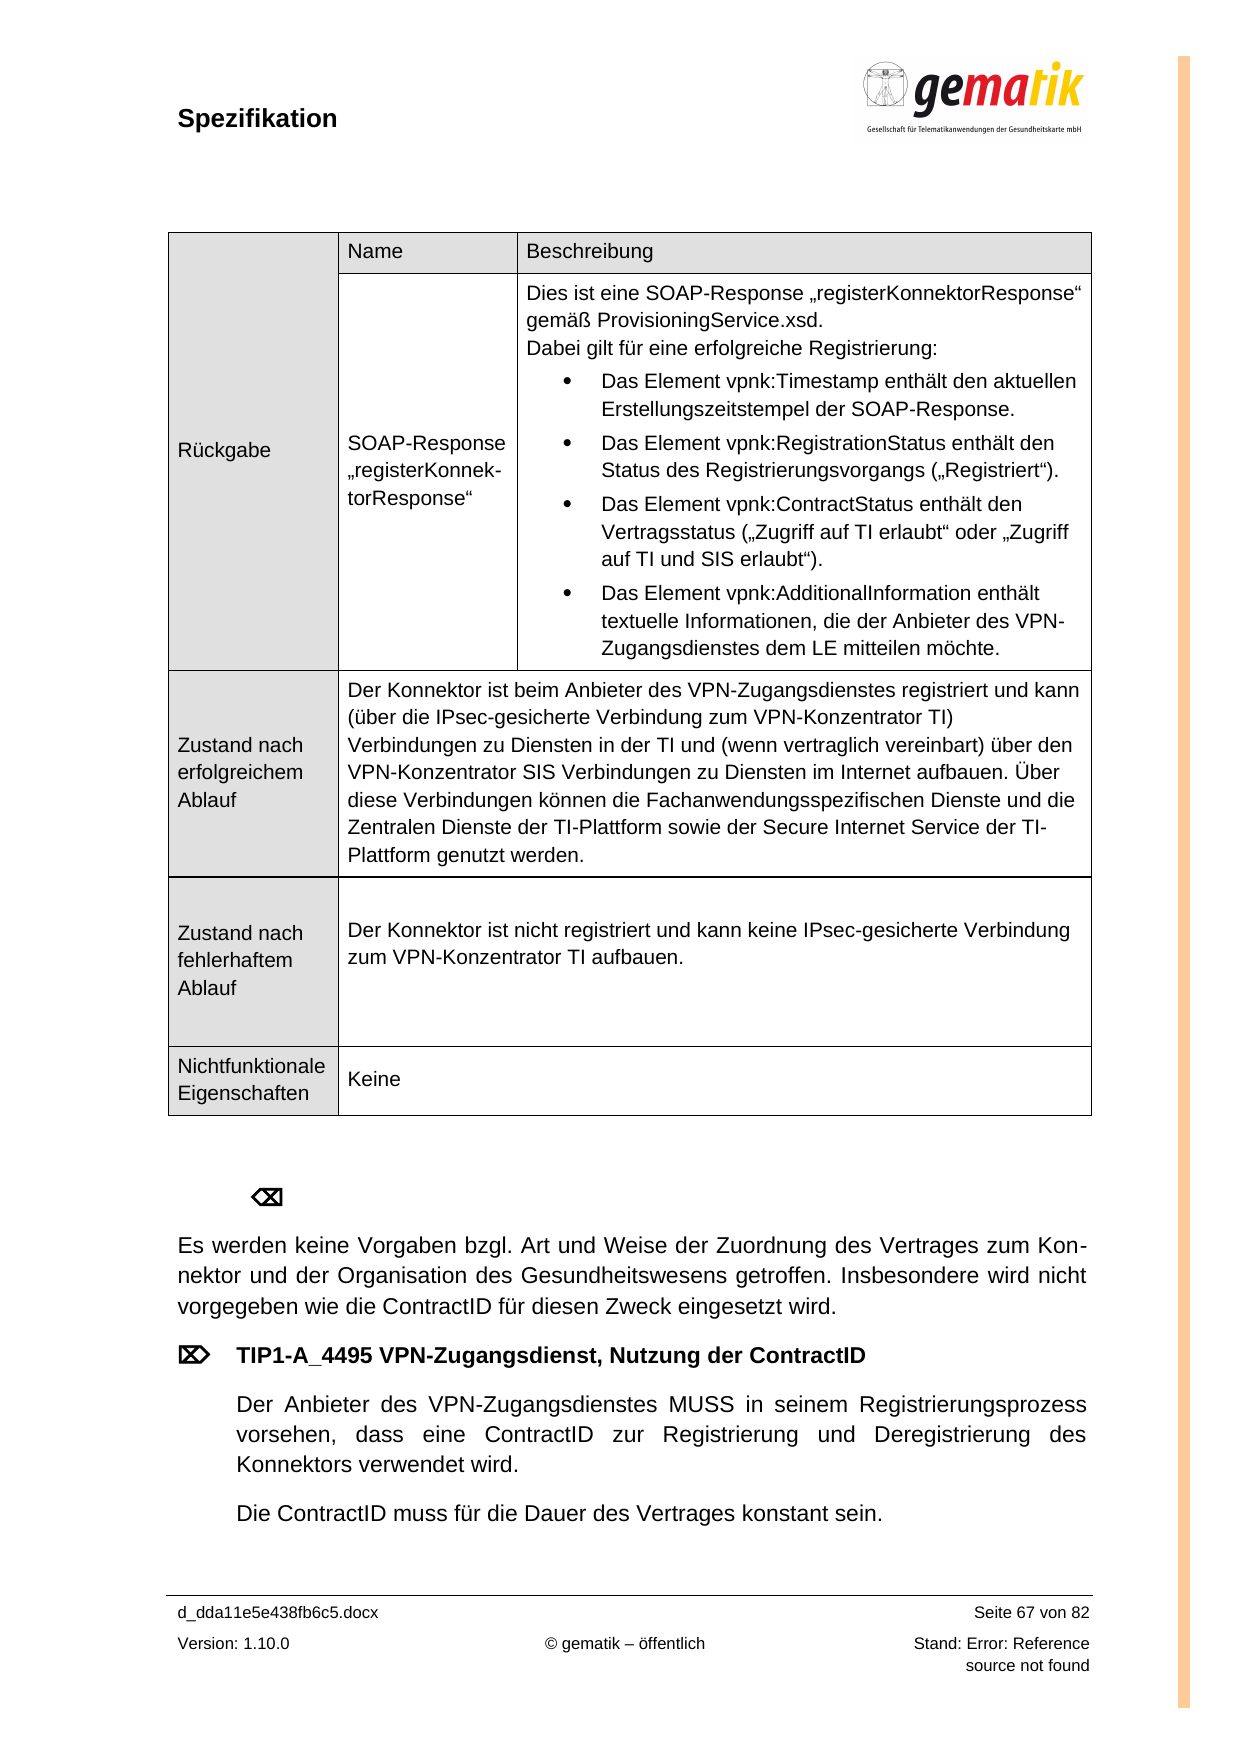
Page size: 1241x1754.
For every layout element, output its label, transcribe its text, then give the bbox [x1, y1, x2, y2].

table_cell Name [339, 233, 517, 273]
text Die ContractID muss für die Dauer des Vertrages konstant sein. [236, 1500, 1087, 1526]
text TIP1-A_4495 VPN-Zugangsdienst, Nutzung der ContractID [177, 1342, 1087, 1368]
table_cell Zustand nach fehlerhaftem Ablauf [169, 878, 338, 1046]
table_cell Nichtfunktionale Eigenschaften [169, 1047, 338, 1115]
table_cell Der Konnektor ist beim Anbieter des VPN-Zugangsdienstes registriert und kann (über die IPsec-gesicherte Verbindung zum VPN-Konzentrator TI) Verbindungen zu Diensten in der TI und (wenn vertraglich vereinbart) über den VPN-Konzentrator SIS Verbindungen zu Diensten im Internet aufbauen. Über diese Verbindungen können die Fachanwendungsspezifischen Dienste und die Zentralen Dienste der TI-Plattform sowie der Secure Internet Service der TI-Plattform genutzt werden. [339, 671, 1091, 876]
table_cell Rückgabe [169, 233, 338, 670]
table_cell Der Konnektor ist nicht registriert und kann keine IPsec-gesicherte Verbindung zum VPN-Konzentrator TI aufbauen. [339, 878, 1091, 1046]
text Es werden keine Vorgaben bzgl. Art und Weise der Zuordnung des Vertrages zum Konnektor und der Organisation des Gesundheitswesens getroffen. Insbesondere wird nicht vorgegeben wie die ContractID für diesen Zweck eingesetzt wird. [177, 1232, 1087, 1319]
text Der Anbieter des VPN-Zugangsdienstes MUSS in seinem Registrierungsprozess vorsehen, dass eine ContractID zur Registrierung und Deregistrierung des Konnektors verwendet wird. [236, 1391, 1087, 1477]
picture [854, 56, 1087, 143]
table_cell Zustand nach erfolgreichem Ablauf [169, 671, 338, 876]
table_cell Keine [339, 1047, 1091, 1115]
table_cell Dies ist eine SOAP-Response „registerKonnektorResponse“ gemäß ProvisioningService.xsd. Dabei gilt für eine erfolgreiche Registrierung: Das Element vpnk:Timestamp enthält den aktuellen Erstellungszeitstempel der SOAP-Response. Das Element vpnk:RegistrationStatus enthält den Status des Registrierungsvorgangs („Registriert“). Das Element vpnk:ContractStatus enthält den Vertragsstatus („Zugriff auf TI erlaubt“ oder „Zugriff auf TI und SIS erlaubt“). Das Element vpnk:AdditionalInformation enthält textuelle Informationen, die der Anbieter des VPN-Zugangsdienstes dem LE mitteilen möchte. [518, 274, 1091, 670]
table_cell Beschreibung [518, 233, 1091, 273]
table_cell SOAP-Response „registerKonnektorResponse“ [339, 274, 517, 670]
